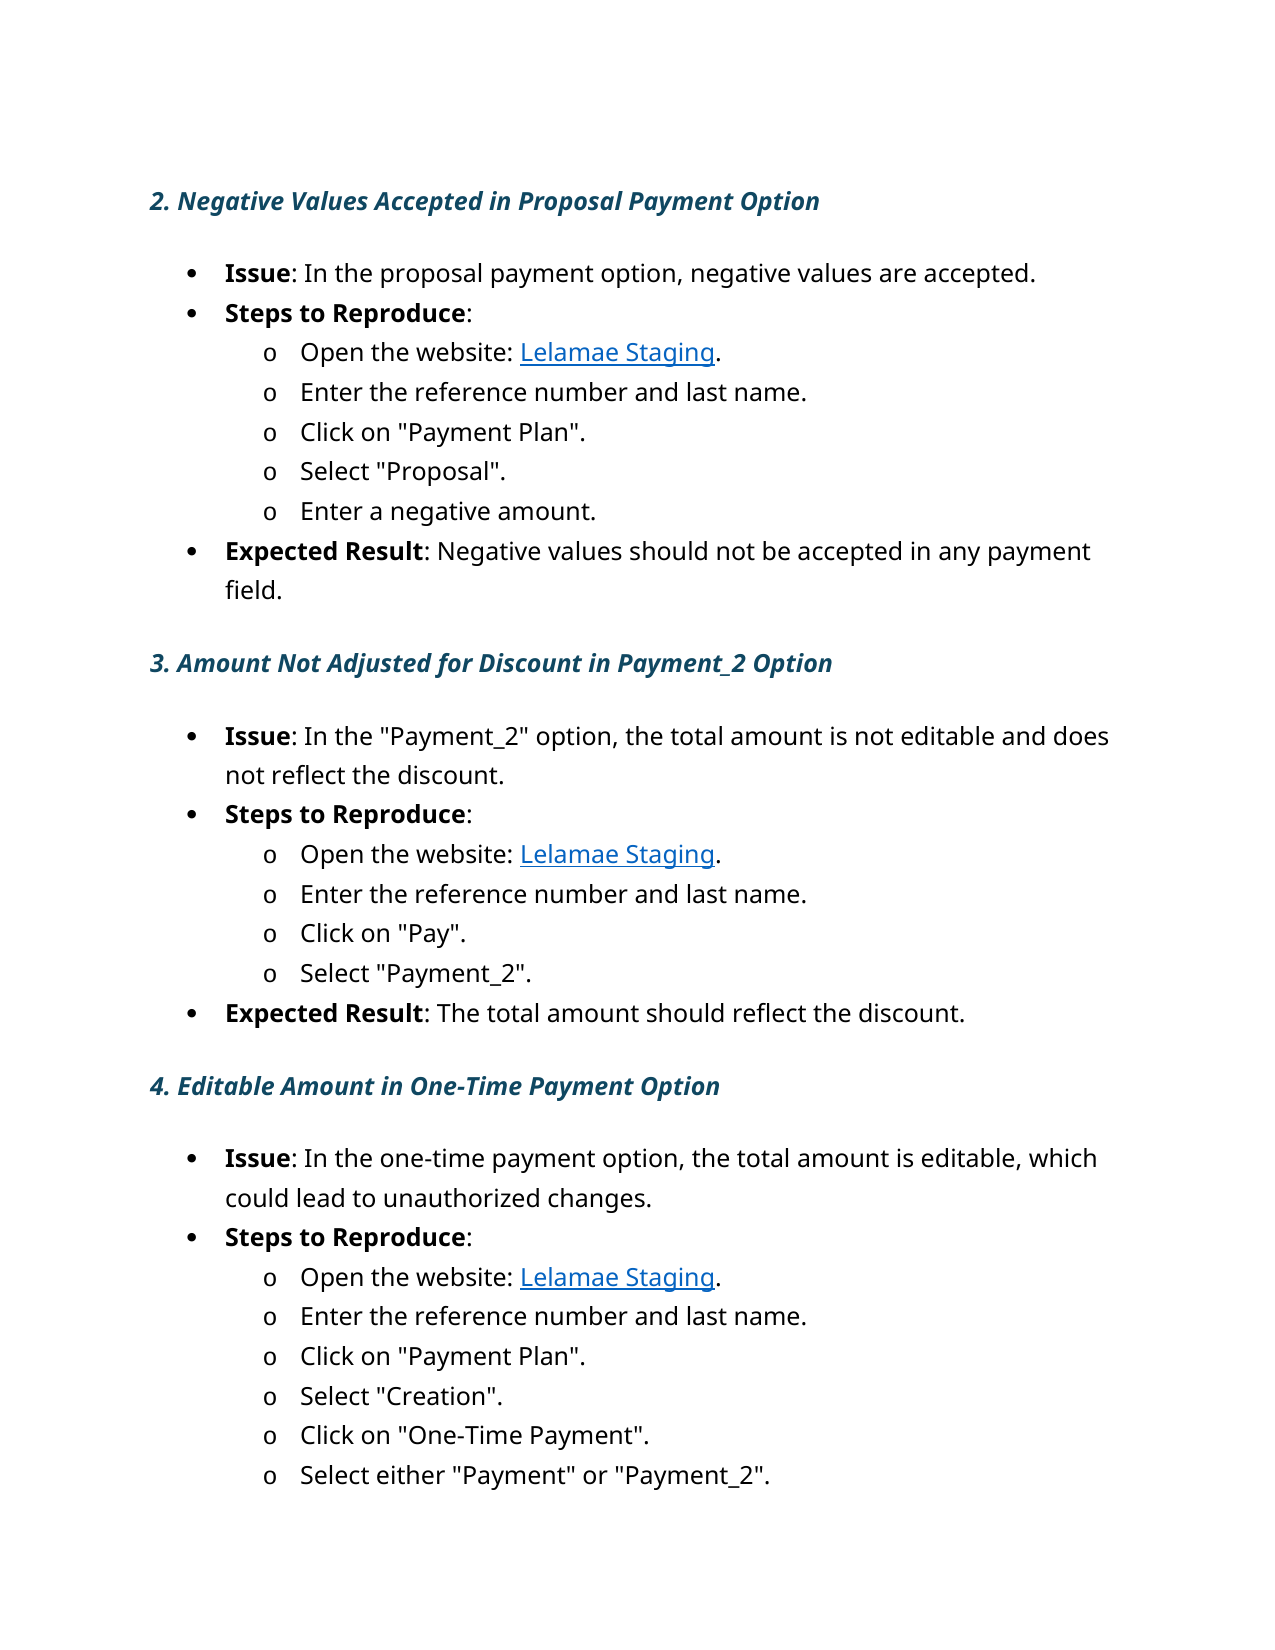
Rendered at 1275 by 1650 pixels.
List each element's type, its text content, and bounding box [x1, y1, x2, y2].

list Enter the reference number and last name. [262, 374, 1125, 409]
list Issue: In the "Payment_2" option, the total amount is not editable and does not reflect the discount. [187, 718, 1125, 792]
list Steps to Reproduce: [187, 797, 1125, 831]
list Issue: In the one-time payment option, the total amount is editable, which could lead to unauthorized changes. [187, 1141, 1125, 1214]
subtitle 2. Negative Values Accepted in Proposal Payment Option [150, 183, 1125, 217]
list Enter a negative amount. [262, 494, 1125, 528]
list Enter the reference number and last name. [262, 876, 1125, 911]
list Select "Proposal". [262, 454, 1125, 488]
list Open the website: Lelamae Staging. [262, 837, 1125, 871]
list Select "Creation". [262, 1378, 1125, 1413]
list Click on "Pay". [262, 916, 1125, 950]
list Steps to Reproduce: [187, 1220, 1125, 1254]
list Open the website: Lelamae Staging. [262, 335, 1125, 369]
list Steps to Reproduce: [187, 295, 1125, 329]
list Click on "Payment Plan". [262, 1339, 1125, 1373]
subtitle 4. Editable Amount in One-Time Payment Option [150, 1068, 1125, 1102]
subtitle 3. Amount Not Adjusted for Discount in Payment_2 Option [150, 646, 1125, 679]
list Click on "Payment Plan". [262, 414, 1125, 448]
list Issue: In the proposal payment option, negative values are accepted. [187, 256, 1125, 290]
list Click on "One-Time Payment". [262, 1418, 1125, 1452]
list Open the website: Lelamae Staging. [262, 1259, 1125, 1293]
list Expected Result: Negative values should not be accepted in any payment field. [187, 533, 1125, 607]
list Select either "Payment" or "Payment_2". [262, 1458, 1125, 1492]
list Expected Result: The total amount should reflect the discount. [187, 995, 1125, 1029]
list Enter the reference number and last name. [262, 1299, 1125, 1333]
list Select "Payment_2". [262, 956, 1125, 990]
